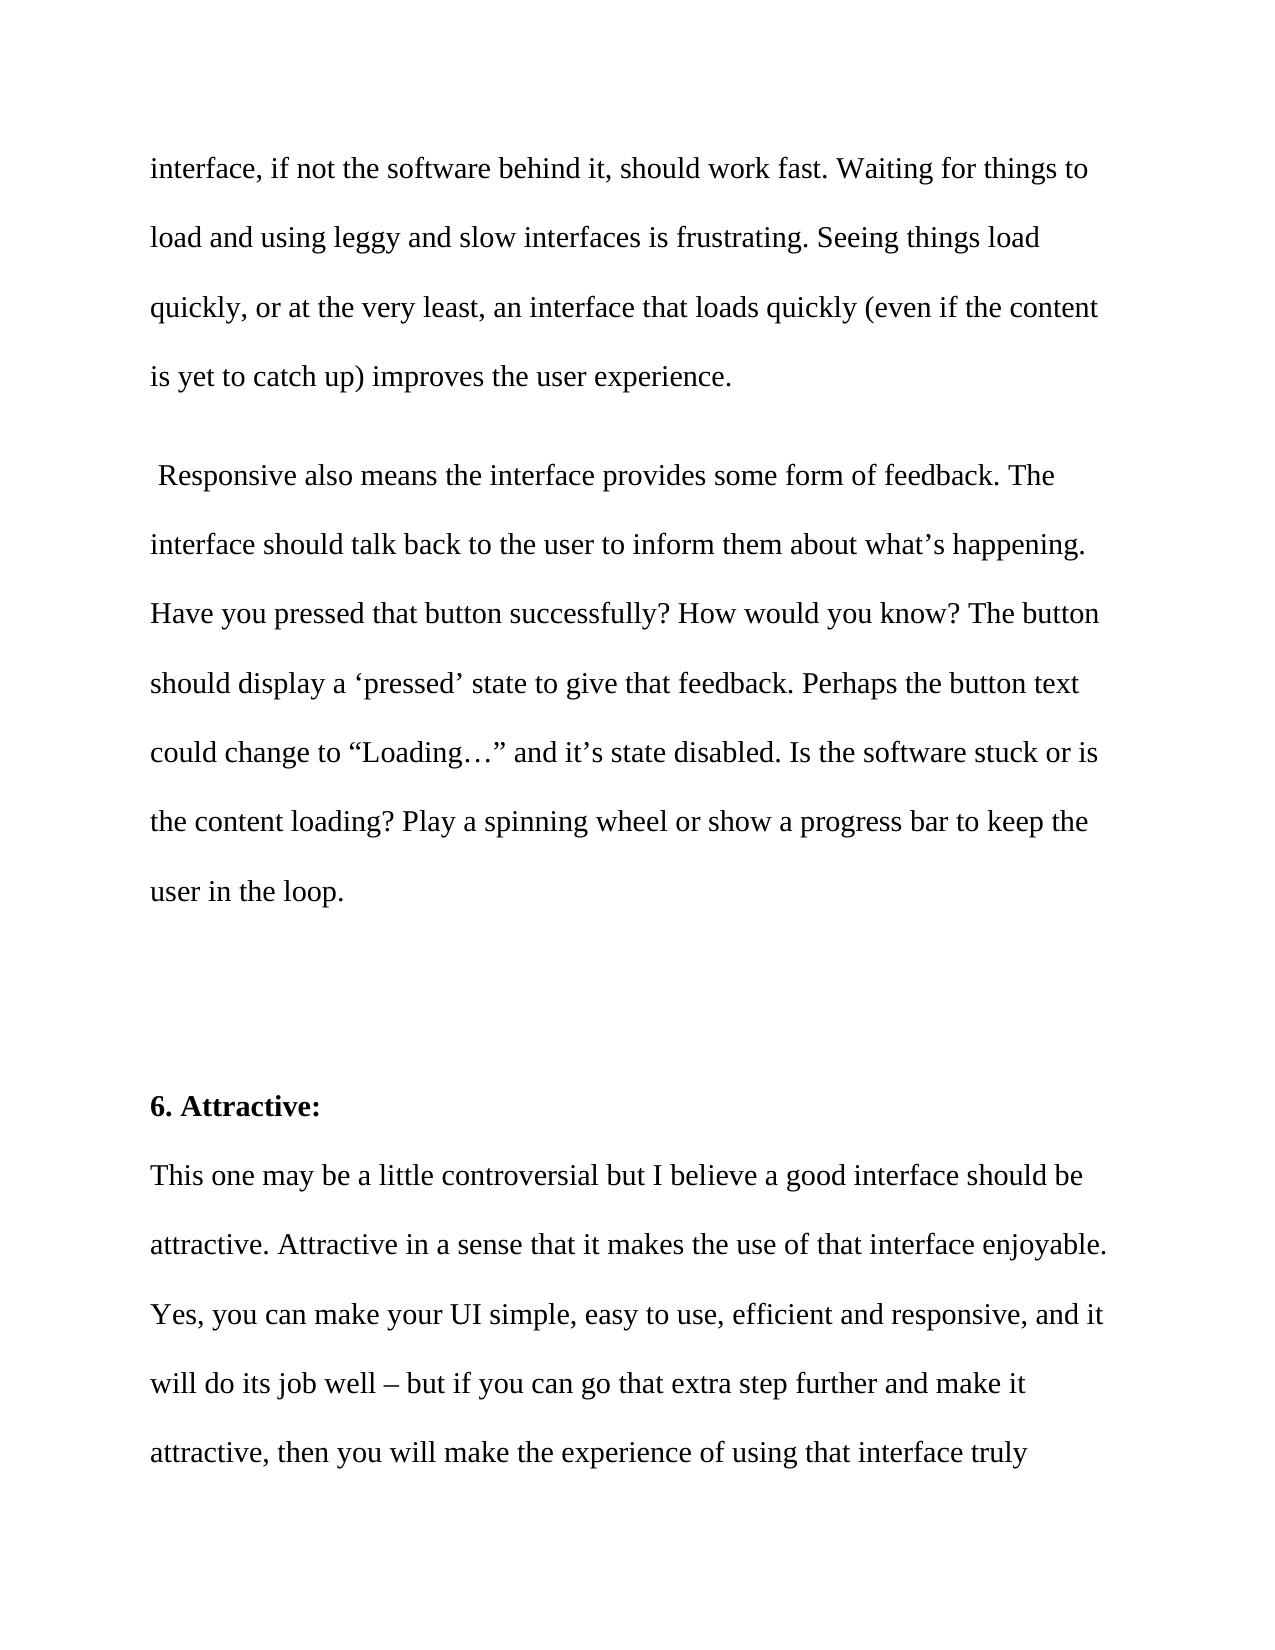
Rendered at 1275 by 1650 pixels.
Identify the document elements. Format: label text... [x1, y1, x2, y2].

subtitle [150, 150, 1125, 393]
subtitle Responsive also means the interface provides some form of feedback. The interface should talk back to the user to inform them about what’s happening. Have you pressed that button successfully? How would you know? The button should display a ‘pressed’ state to give that feedback. Perhaps the button text could change to “Loading…” and it’s state disabled. Is the software stuck or is the content loading? Play a spinning wheel or show a progress bar to keep the user in the loop. [150, 457, 1125, 908]
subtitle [150, 1088, 1125, 1469]
